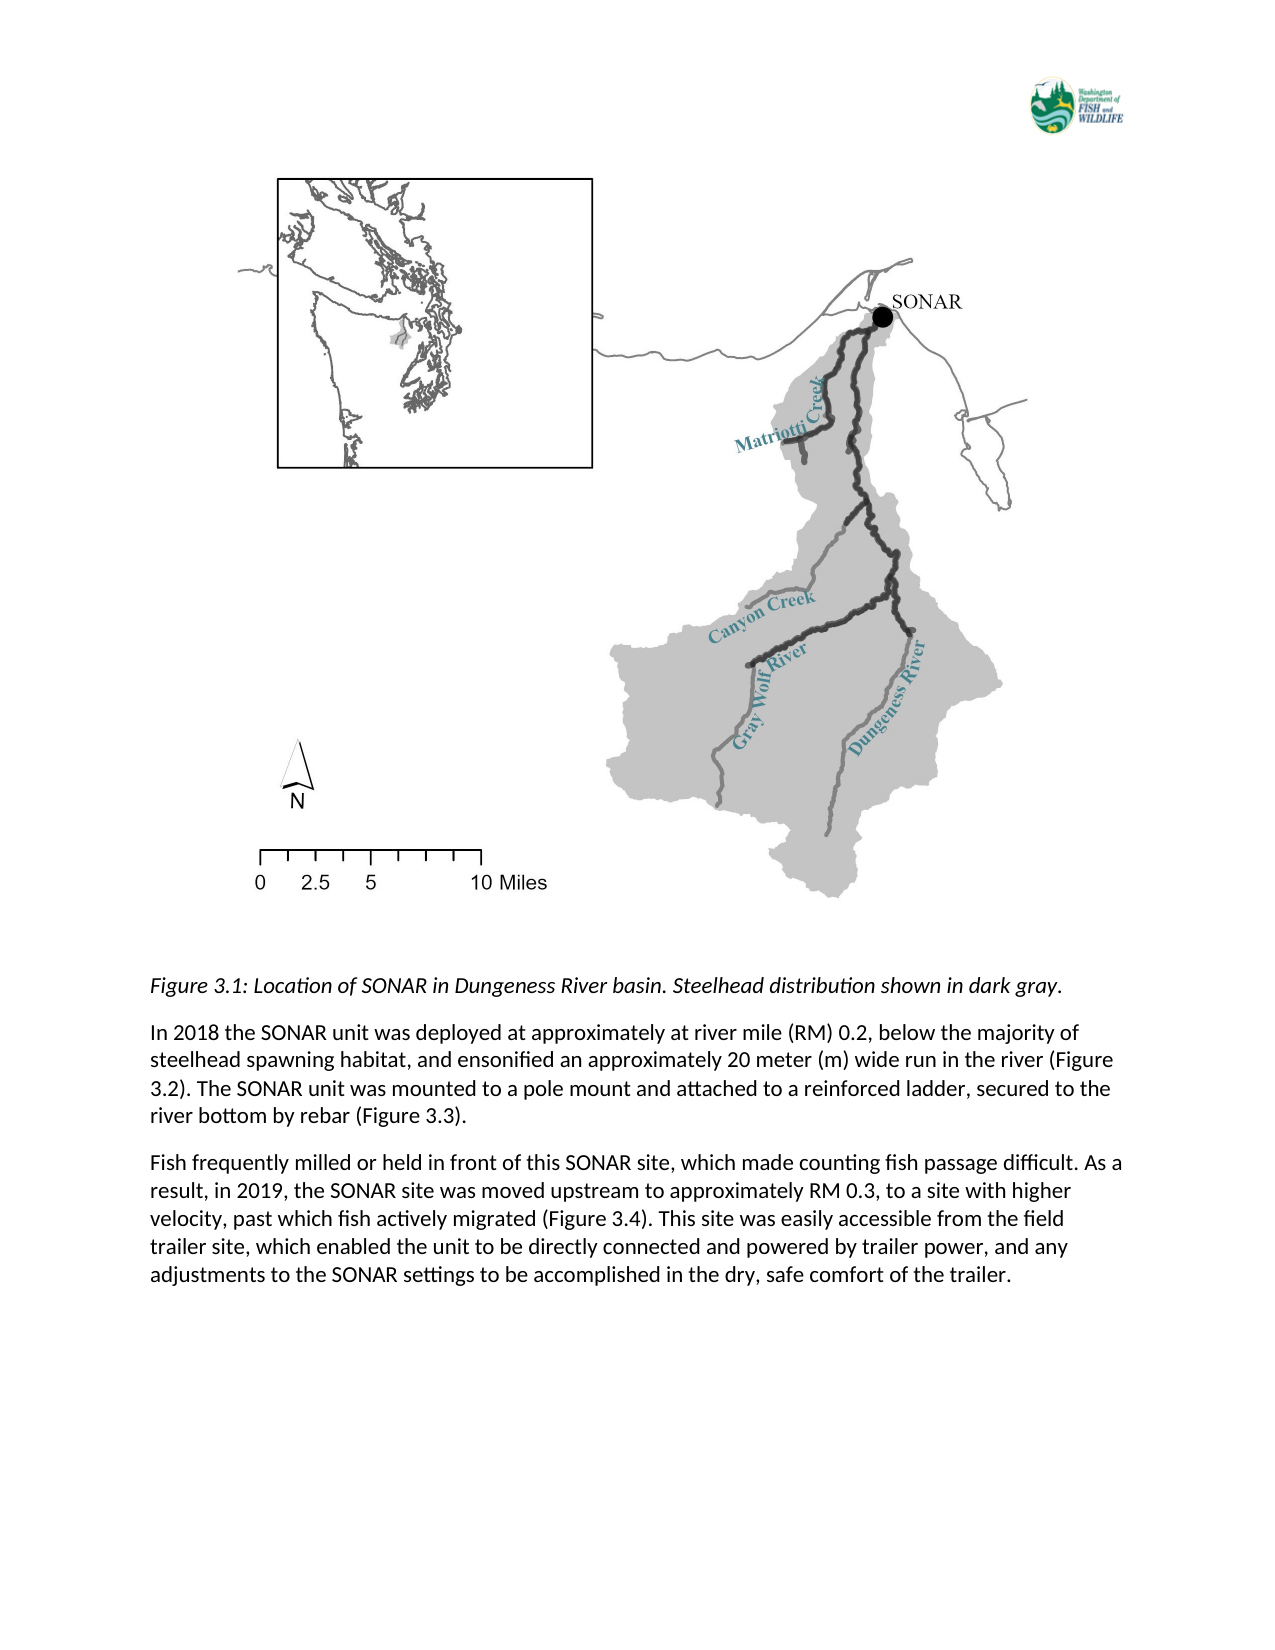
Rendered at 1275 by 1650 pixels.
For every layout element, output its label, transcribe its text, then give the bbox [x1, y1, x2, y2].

text Figure 3.1: Location of SONAR in Dungeness River basin. Steelhead distribution shown in dark gray. [150, 971, 1125, 999]
text Fish frequently milled or held in front of this SONAR site, which made counting fish passage difficult. As a result, in 2019, the SONAR site was moved upstream to approximately RM 0.3, to a site with higher velocity, past which fish actively migrated (Figure 3.4). This site was easily accessible from the field trailer site, which enabled the unit to be directly connected and powered by trailer power, and any adjustments to the SONAR settings to be accomplished in the dry, safe comfort of the trailer. [150, 1148, 1125, 1288]
picture [1027, 75, 1125, 137]
text In 2018 the SONAR unit was deployed at approximately at river mile (RM) 0.2, below the majority of steelhead spawning habitat, and ensonified an approximately 20 meter (m) wide run in the river (Figure 3.2). The SONAR unit was mounted to a pole mount and attached to a reinforced ladder, secured to the river bottom by rebar (Figure 3.3). [150, 1018, 1125, 1130]
picture [237, 150, 1038, 950]
